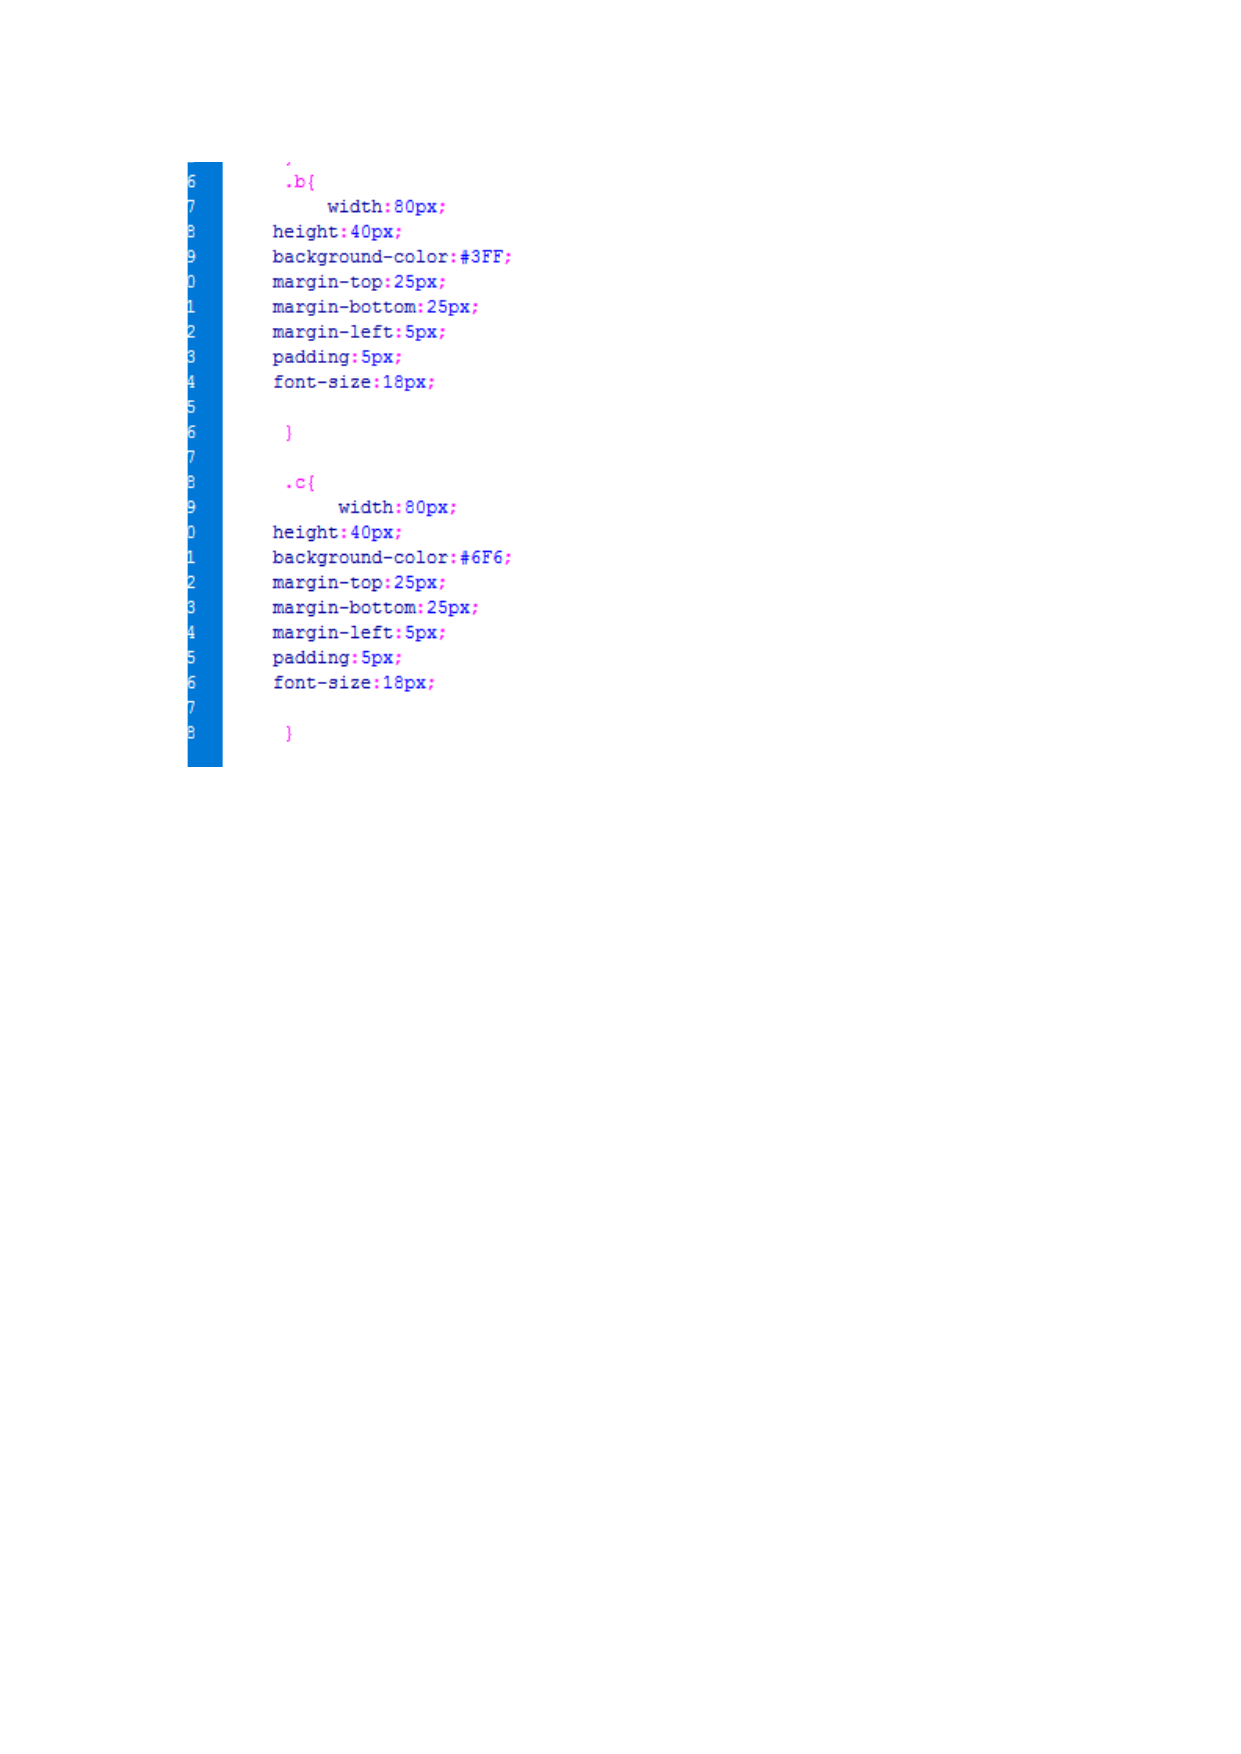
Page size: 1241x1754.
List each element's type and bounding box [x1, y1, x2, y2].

picture [187, 162, 832, 767]
